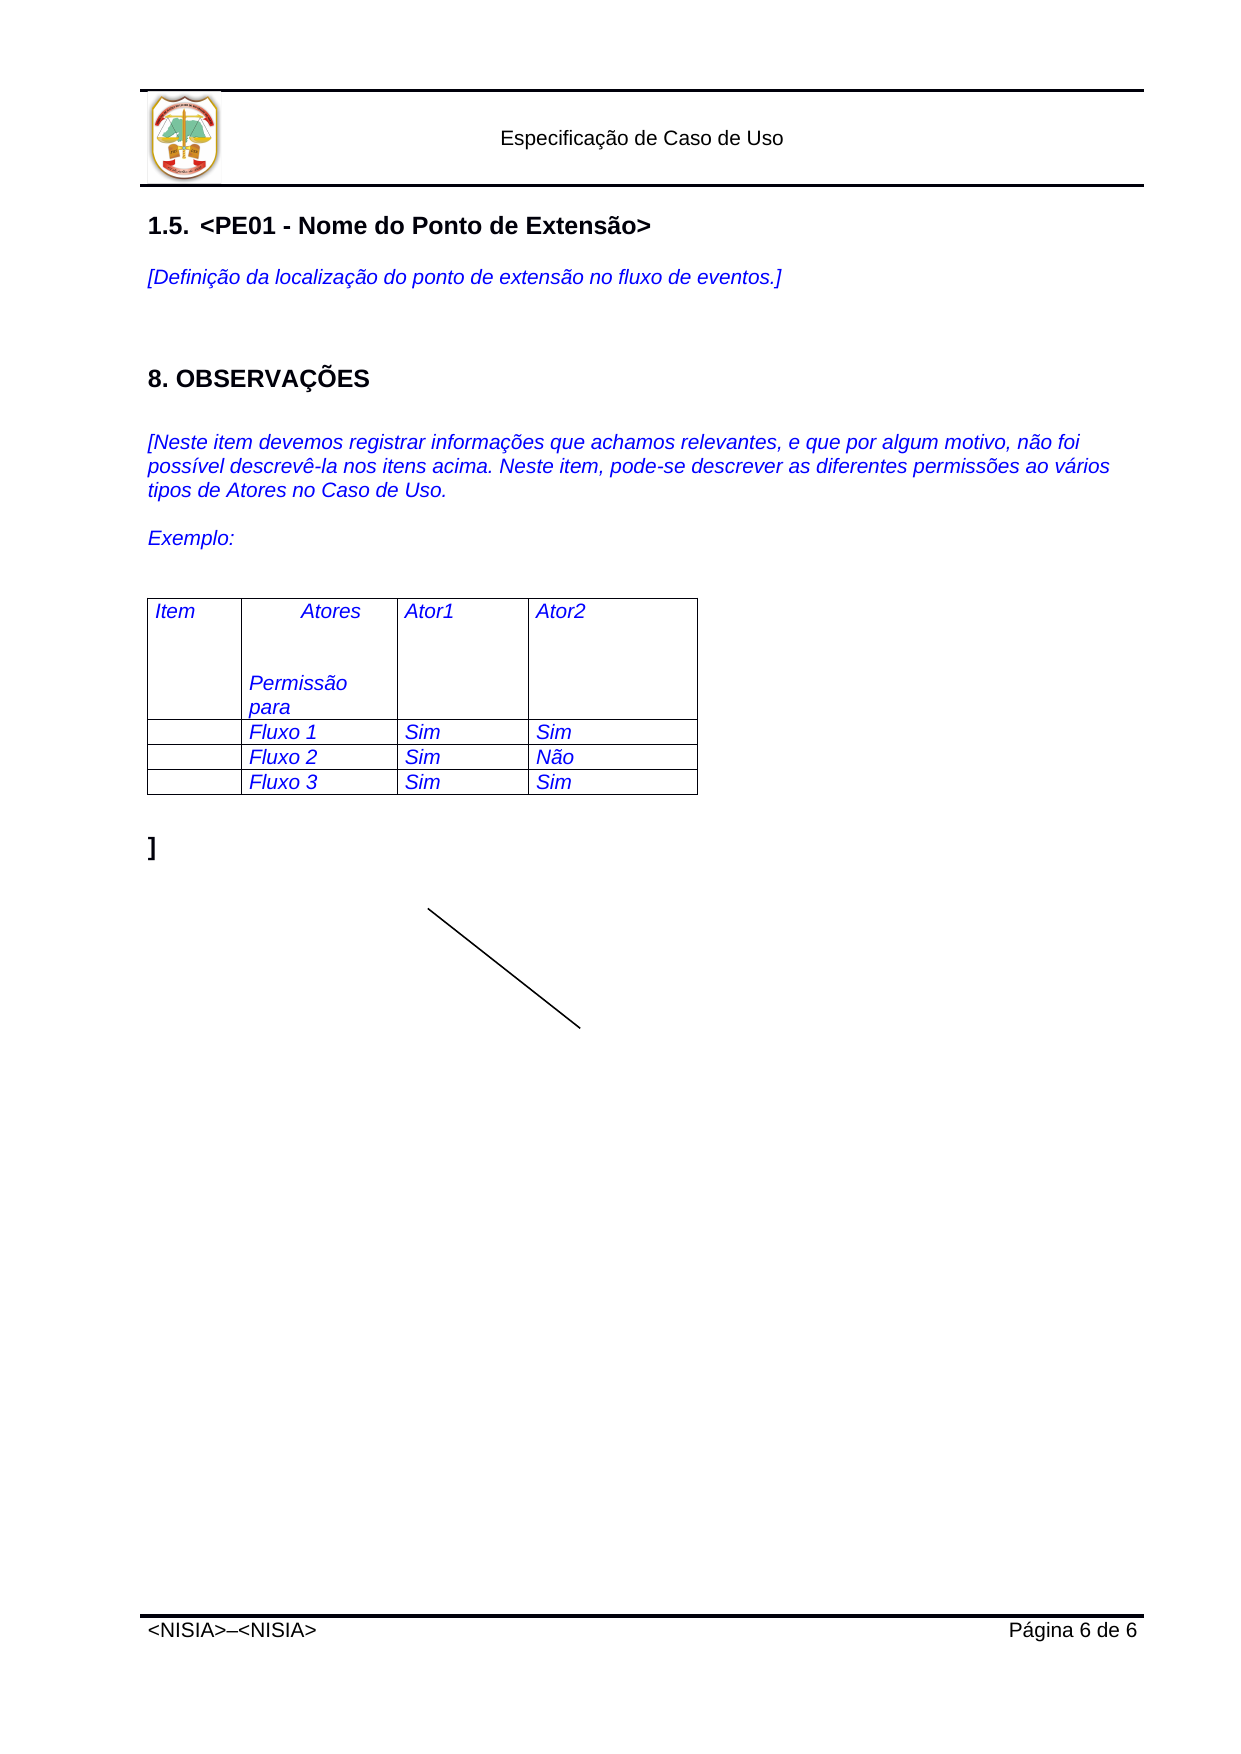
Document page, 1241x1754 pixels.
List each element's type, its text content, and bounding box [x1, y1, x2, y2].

subtitle ] [148, 832, 1152, 861]
table_cell [148, 745, 241, 768]
table_cell Sim [398, 745, 528, 768]
table_cell Sim [529, 720, 697, 743]
table_cell [148, 770, 241, 793]
table_cell Fluxo 3 [242, 770, 397, 793]
text [Neste item devemos registrar informações que achamos relevantes, e que por algum motivo, não foi possível descrevê-la nos itens acima. Neste item, pode-se descrever as diferentes permissões ao vários tipos de Atores no Caso de Uso. [148, 430, 1152, 502]
table_header Item [148, 599, 241, 718]
table_cell Sim [398, 720, 528, 743]
table_header Ator2 [529, 599, 697, 718]
table_cell Sim [529, 770, 697, 793]
text [Definição da localização do ponto de extensão no fluxo de eventos.] [148, 265, 1152, 289]
subtitle <PE01 - Nome do Ponto de Extensão> [148, 211, 1152, 240]
table_cell Sim [398, 770, 528, 793]
table_header Atores Permissão para [242, 599, 397, 718]
table_header Ator1 [398, 599, 528, 718]
subtitle oBservações [148, 364, 1152, 392]
picture [147, 91, 222, 184]
table_cell Fluxo 2 [242, 745, 397, 768]
table_cell [148, 720, 241, 743]
table_cell Fluxo 1 [242, 720, 397, 743]
table_cell Não [529, 745, 697, 768]
text Exemplo: [148, 526, 1152, 550]
